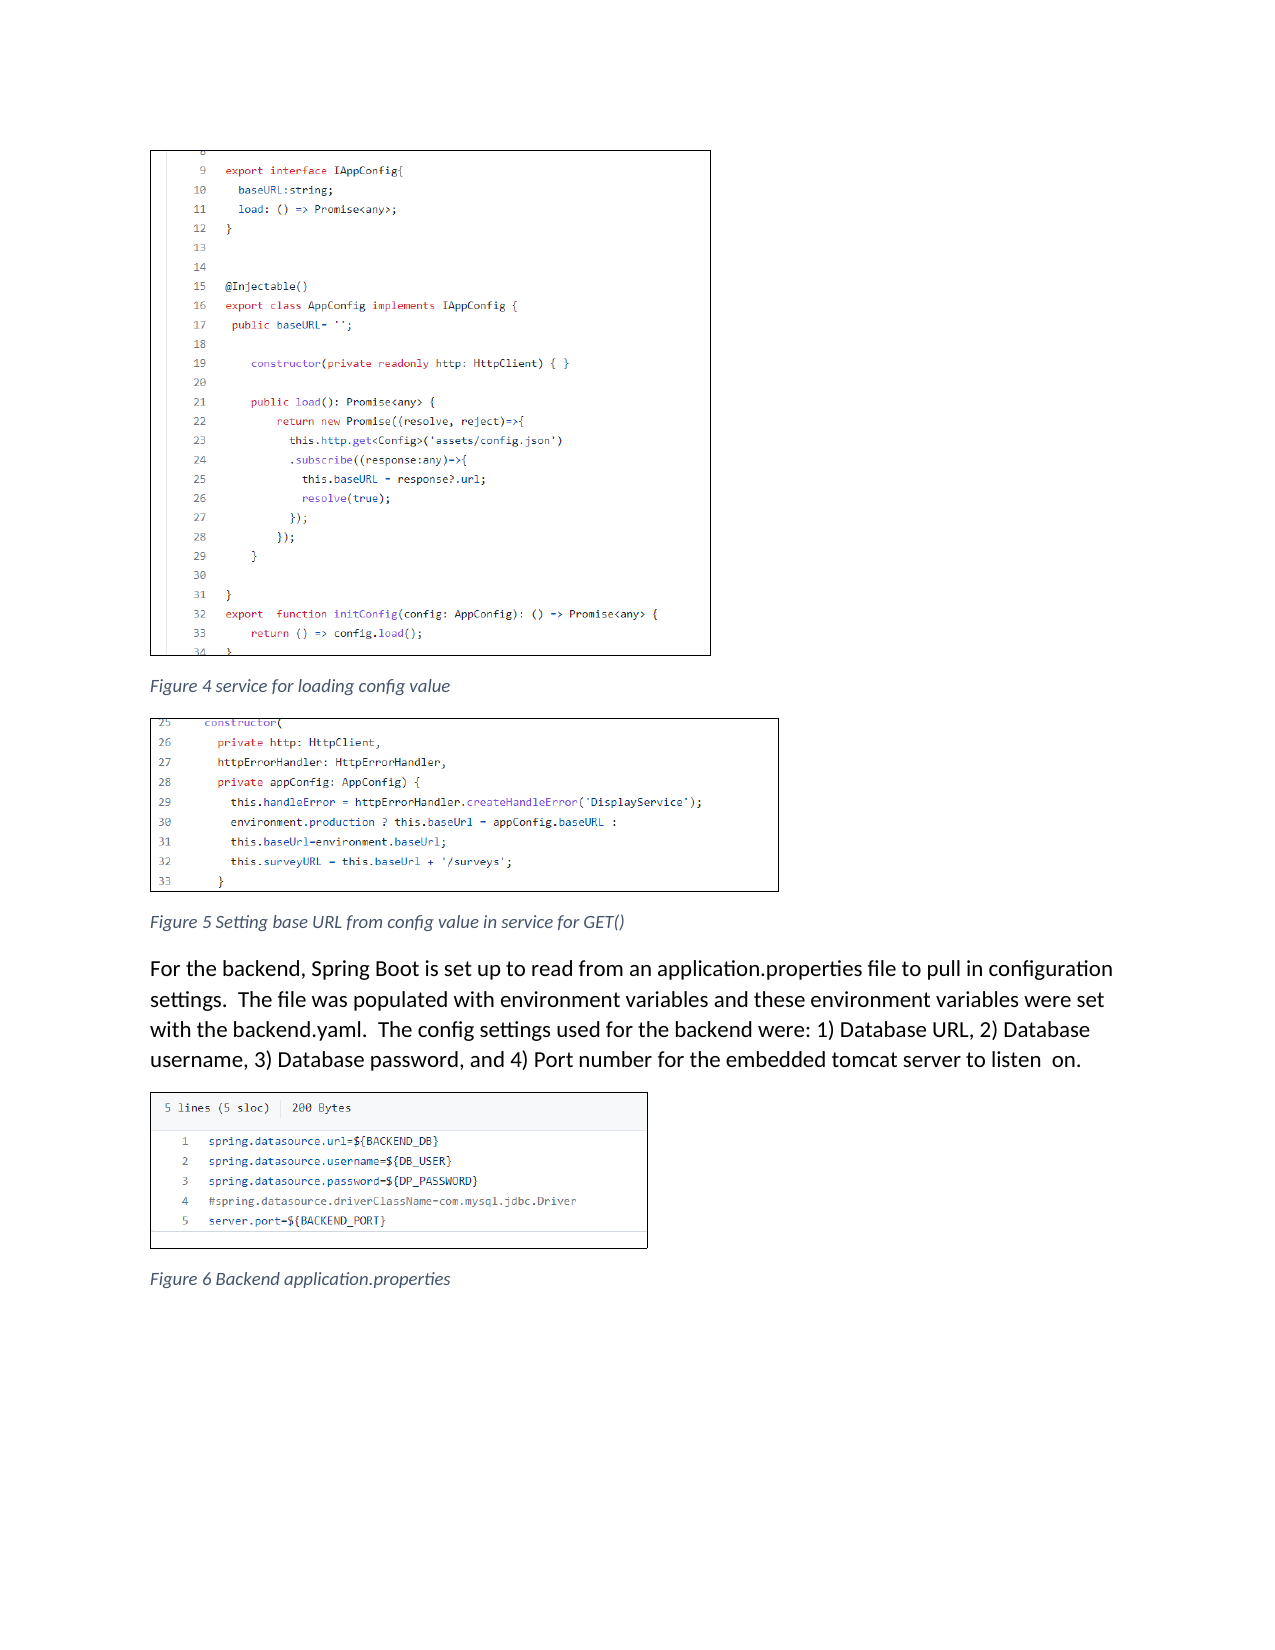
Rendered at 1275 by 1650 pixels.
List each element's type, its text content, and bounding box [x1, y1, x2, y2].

picture [151, 1093, 647, 1248]
picture [151, 151, 710, 655]
text For the backend, Spring Boot is set up to read from an application.properties file to pull in configuration settings. The file was populated with environment variables and these environment variables were set with the backend.yaml. The config settings used for the backend were: 1) Database URL, 2) Database username, 3) Database password, and 4) Port number for the embedded tomcat server to listen on. [150, 954, 1125, 1073]
picture [151, 719, 778, 891]
